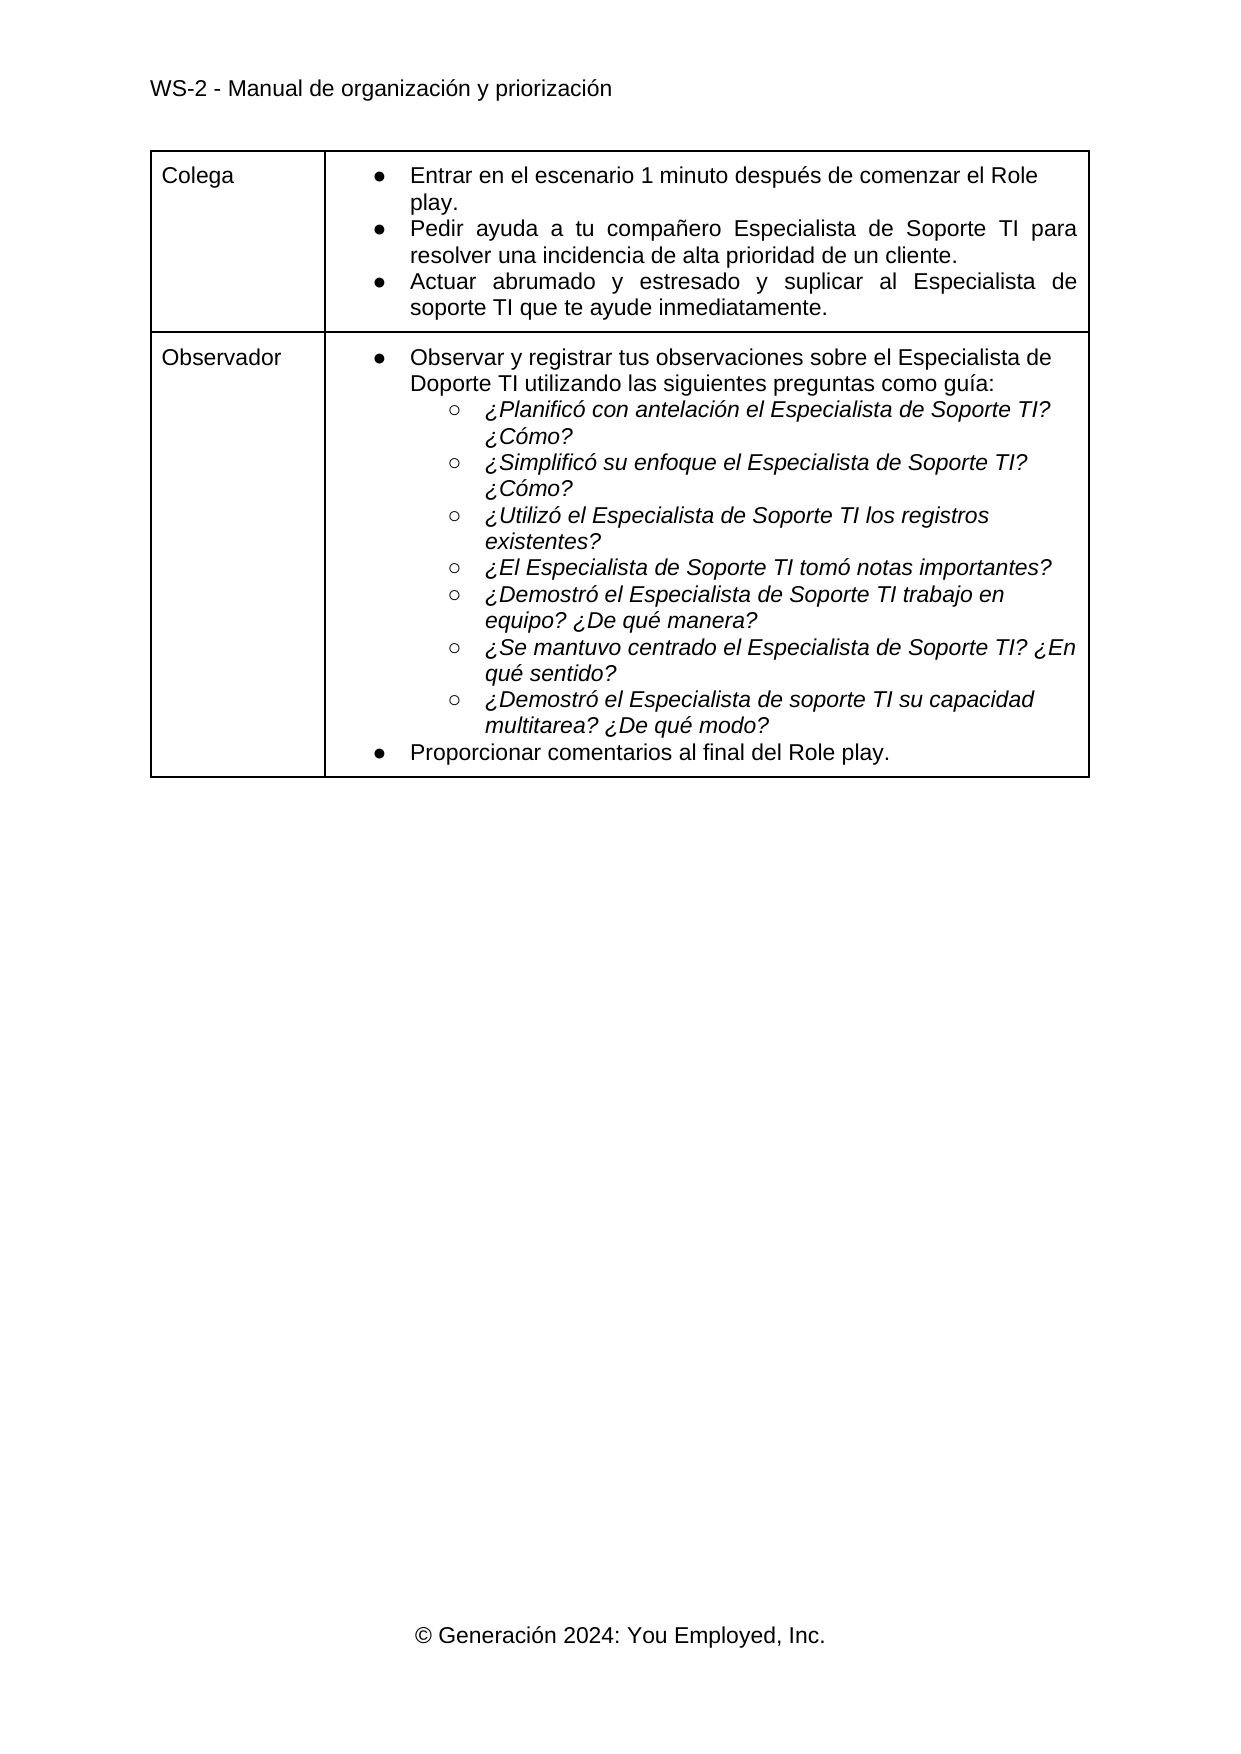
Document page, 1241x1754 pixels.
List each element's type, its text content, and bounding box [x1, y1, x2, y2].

table_cell Entrar en el escenario 1 minuto después de comenzar el Role play. Pedir ayuda a tu compañero Especialista de Soporte TI para resolver una incidencia de alta prioridad de un cliente. Actuar abrumado y estresado y suplicar al Especialista de soporte TI que te ayude inmediatamente. [326, 152, 1088, 331]
table_cell Observar y registrar tus observaciones sobre el Especialista de Doporte TI utilizando las siguientes preguntas como guía: ¿Planificó con antelación el Especialista de Soporte TI? ¿Cómo? ¿Simplificó su enfoque el Especialista de Soporte TI? ¿Cómo? ¿Utilizó el Especialista de Soporte TI los registros existentes? ¿El Especialista de Soporte TI tomó notas importantes? ¿Demostró el Especialista de Soporte TI trabajo en equipo? ¿De qué manera? ¿Se mantuvo centrado el Especialista de Soporte TI? ¿En qué sentido? ¿Demostró el Especialista de soporte TI su capacidad multitarea? ¿De qué modo? Proporcionar comentarios al final del Role play. [326, 333, 1088, 776]
table_cell Colega [152, 152, 324, 331]
table_cell Observador [152, 333, 324, 776]
